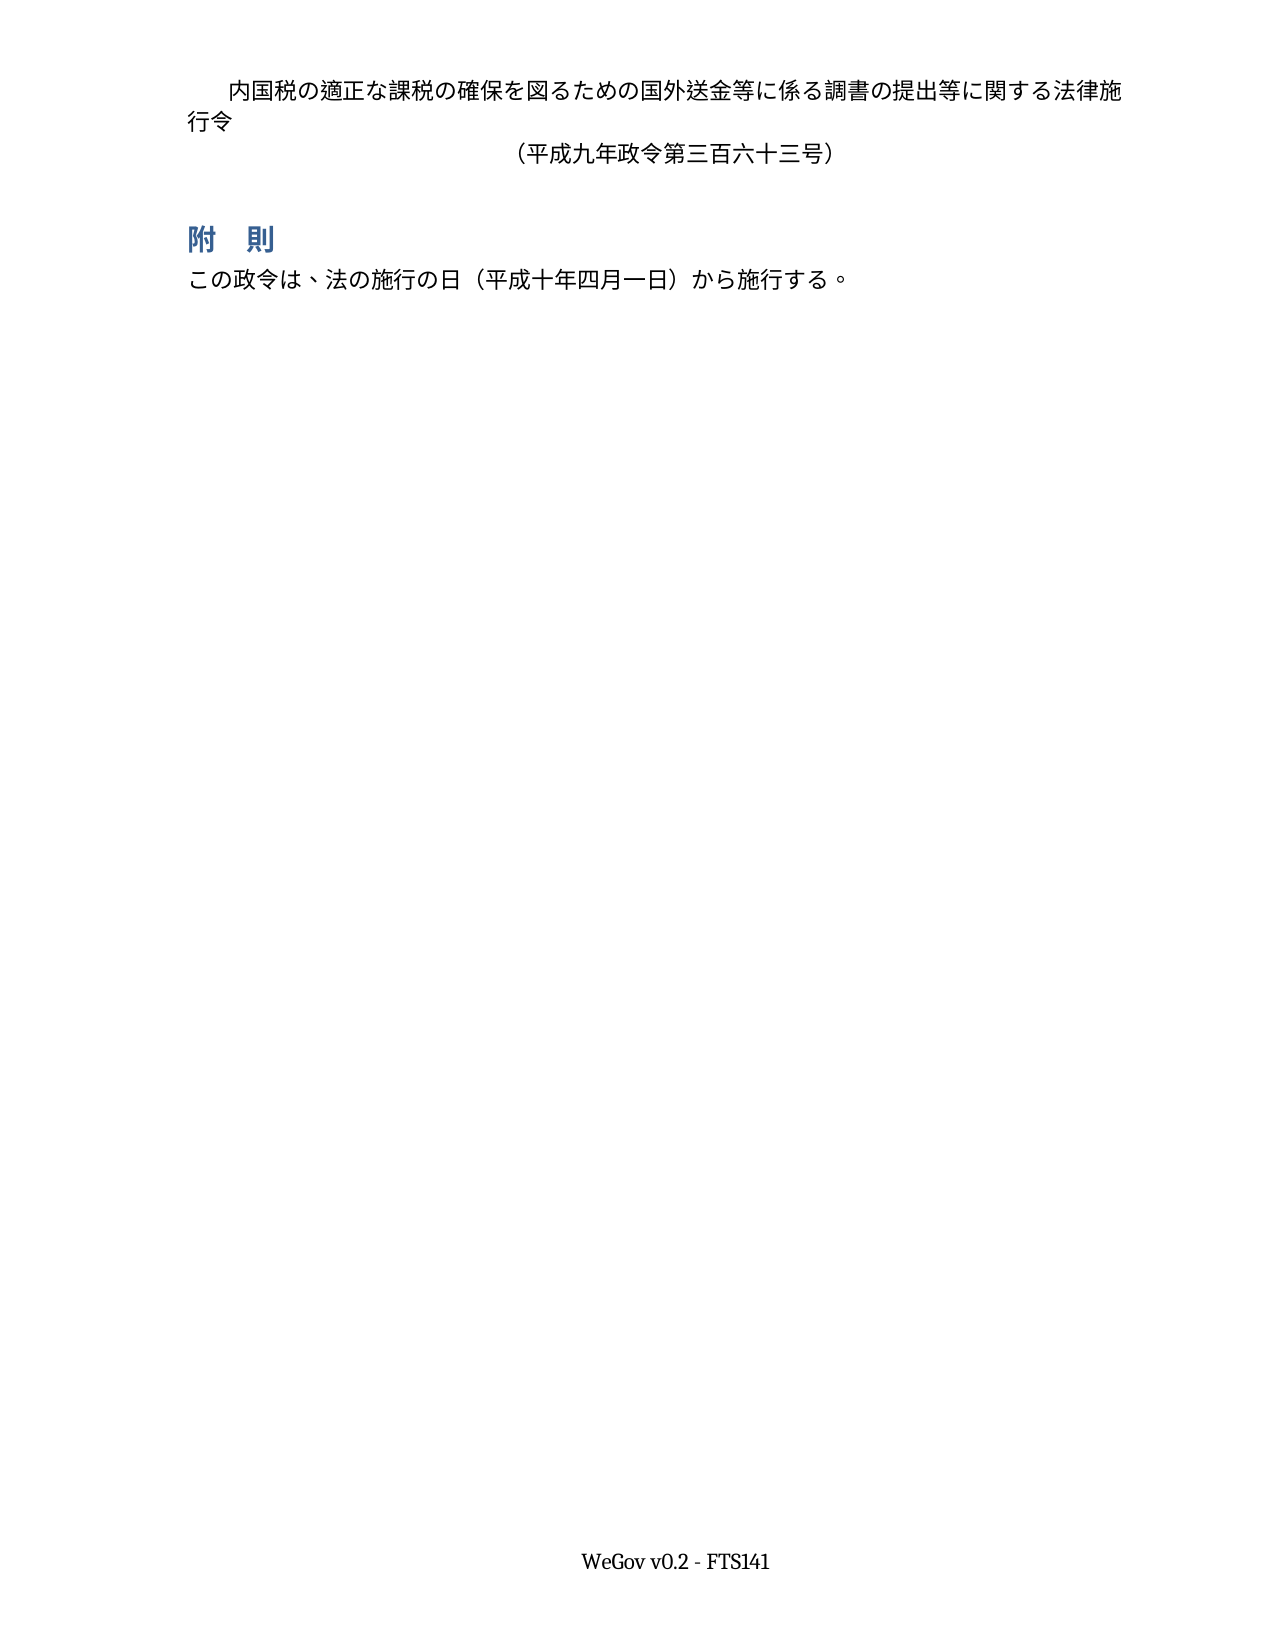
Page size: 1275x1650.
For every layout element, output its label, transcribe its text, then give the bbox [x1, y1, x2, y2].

text この政令は、法の施行の日（平成十年四月一日）から施行する。 [187, 264, 1087, 296]
subtitle 附 則 [187, 219, 1087, 258]
